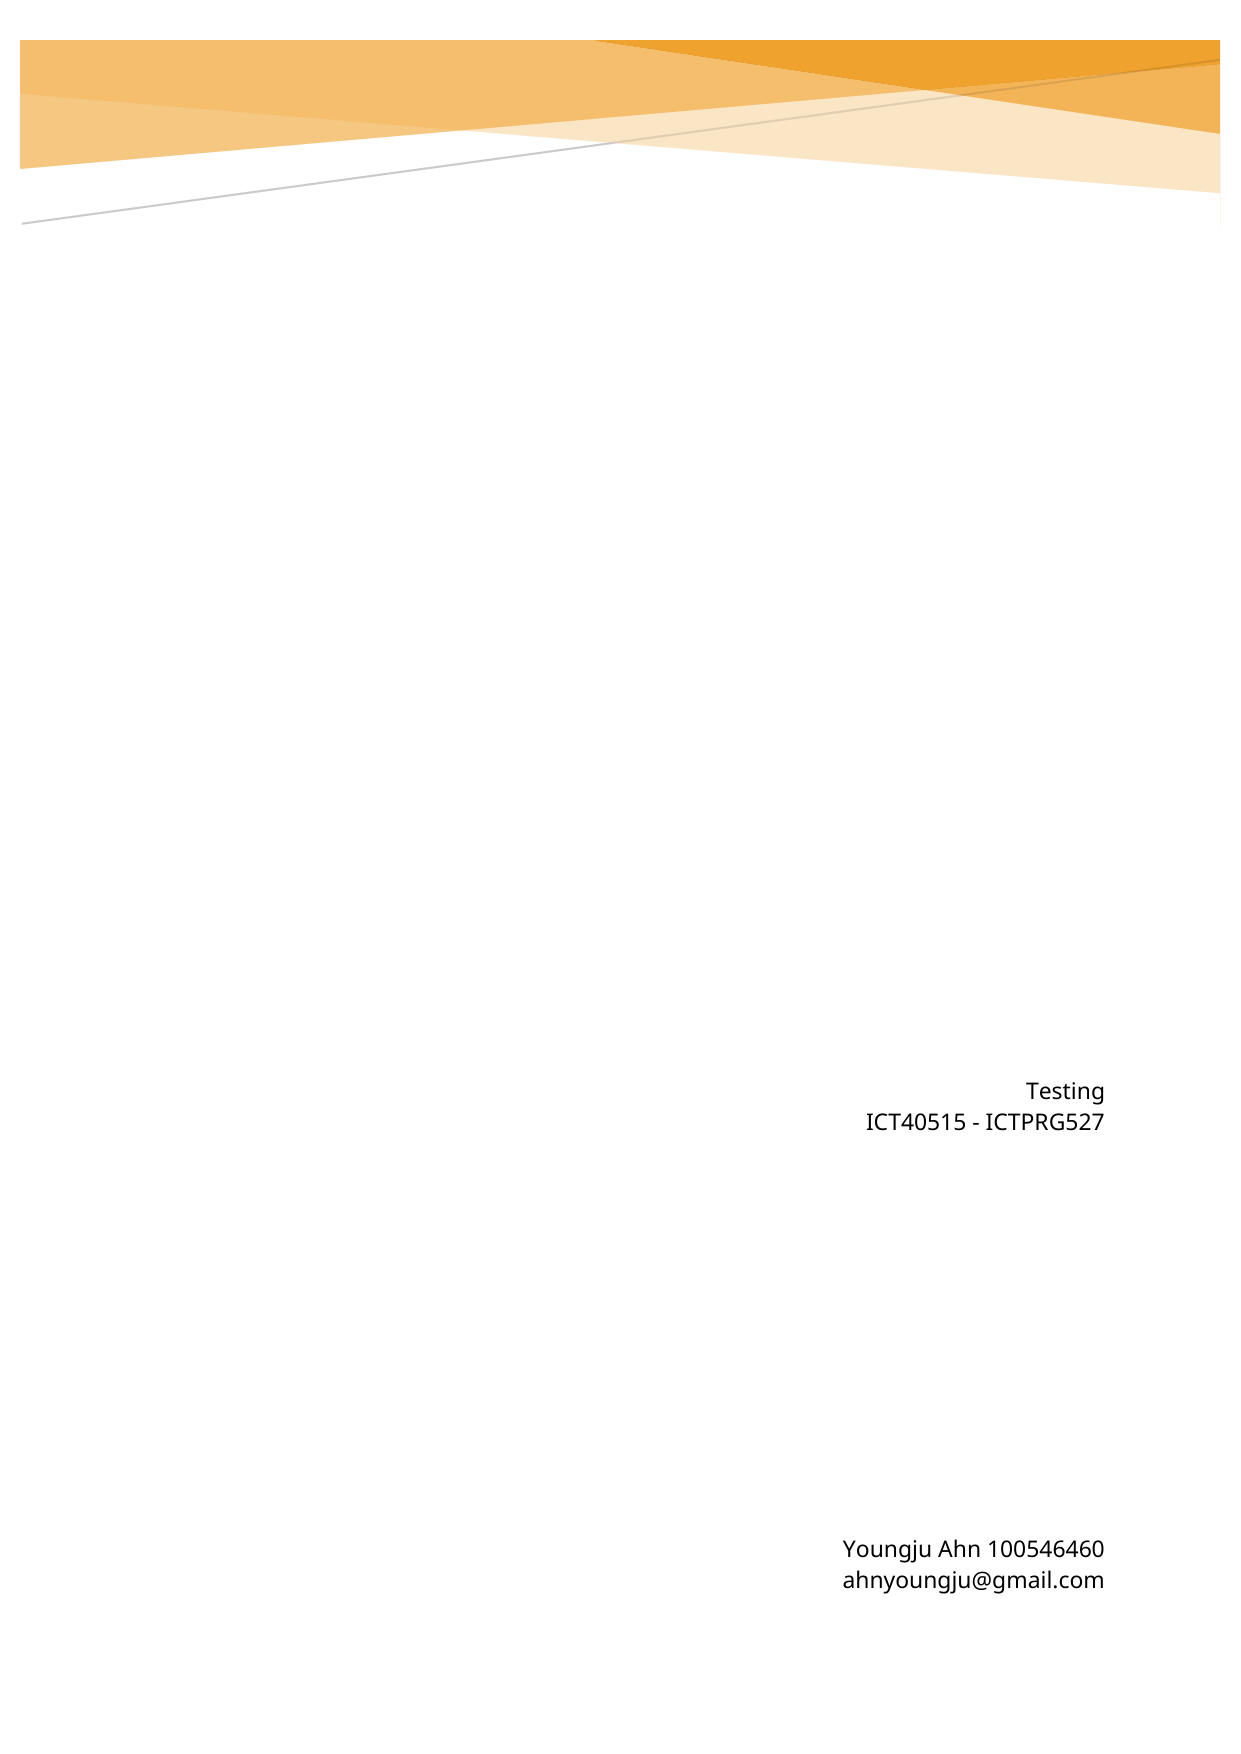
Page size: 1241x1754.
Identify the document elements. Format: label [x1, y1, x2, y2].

picture [20, 40, 1221, 240]
